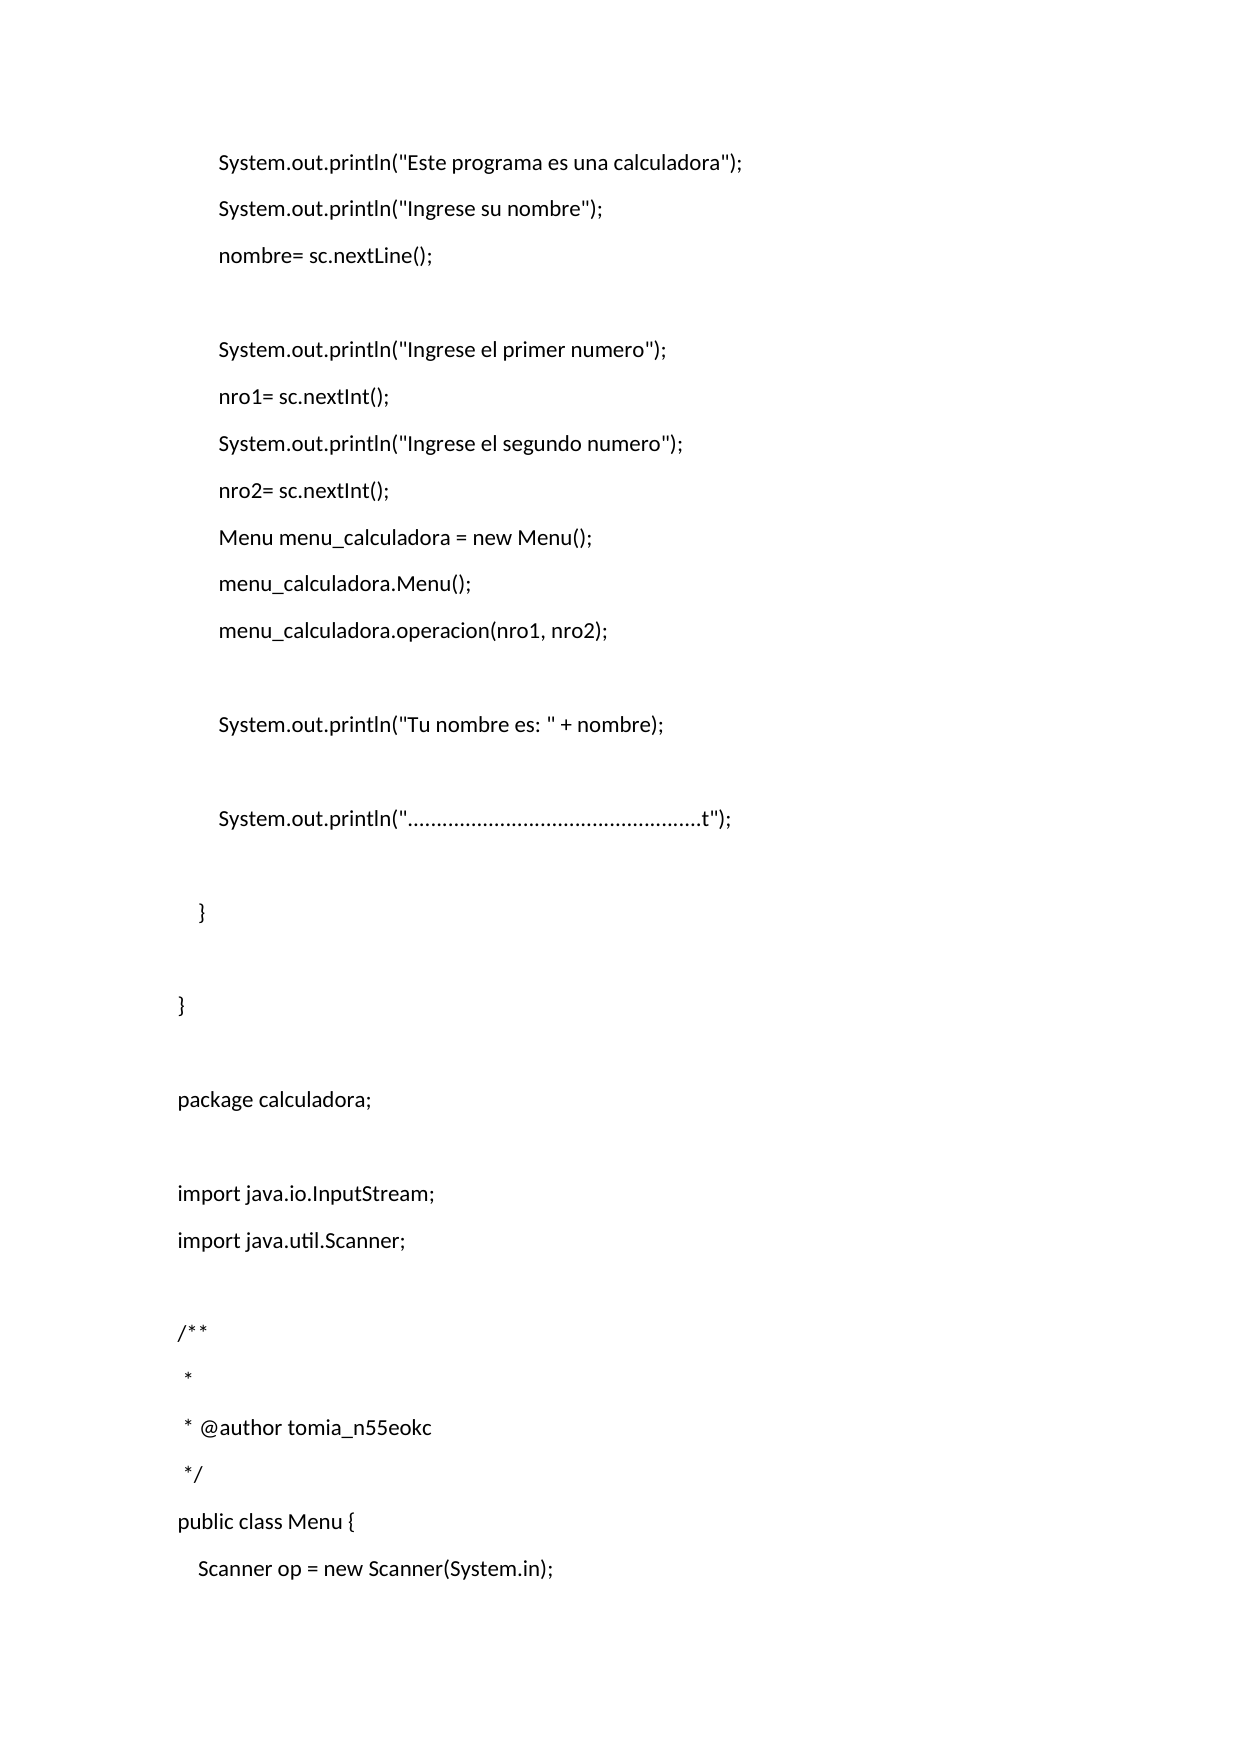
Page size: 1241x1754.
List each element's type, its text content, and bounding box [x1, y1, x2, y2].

text System.out.println("Ingrese el segundo numero"); [177, 429, 1063, 457]
text public class Menu { [177, 1507, 1063, 1535]
text System.out.println("Este programa es una calculadora"); [177, 148, 1063, 176]
text menu_calculadora.operacion(nro1, nro2); [177, 616, 1063, 644]
text package calculadora; [177, 1085, 1063, 1113]
text System.out.println("Tu nombre es: " + nombre); [177, 710, 1063, 738]
text Menu menu_calculadora = new Menu(); [177, 523, 1063, 551]
text */ [177, 1460, 1063, 1488]
text System.out.println("Ingrese el primer numero"); [177, 335, 1063, 363]
text /** [177, 1319, 1063, 1347]
text menu_calculadora.Menu(); [177, 569, 1063, 597]
text } [177, 898, 1063, 926]
text nro2= sc.nextInt(); [177, 476, 1063, 504]
text import java.io.InputStream; [177, 1179, 1063, 1207]
text import java.util.Scanner; [177, 1226, 1063, 1254]
text } [177, 991, 1063, 1019]
text System.out.println("...................................................t"); [177, 804, 1063, 832]
text nro1= sc.nextInt(); [177, 382, 1063, 410]
text * @author tomia_n55eokc [177, 1413, 1063, 1441]
text Scanner op = new Scanner(System.in); [177, 1554, 1063, 1582]
text System.out.println("Ingrese su nombre"); [177, 194, 1063, 222]
text * [177, 1366, 1063, 1394]
text nombre= sc.nextLine(); [177, 241, 1063, 269]
